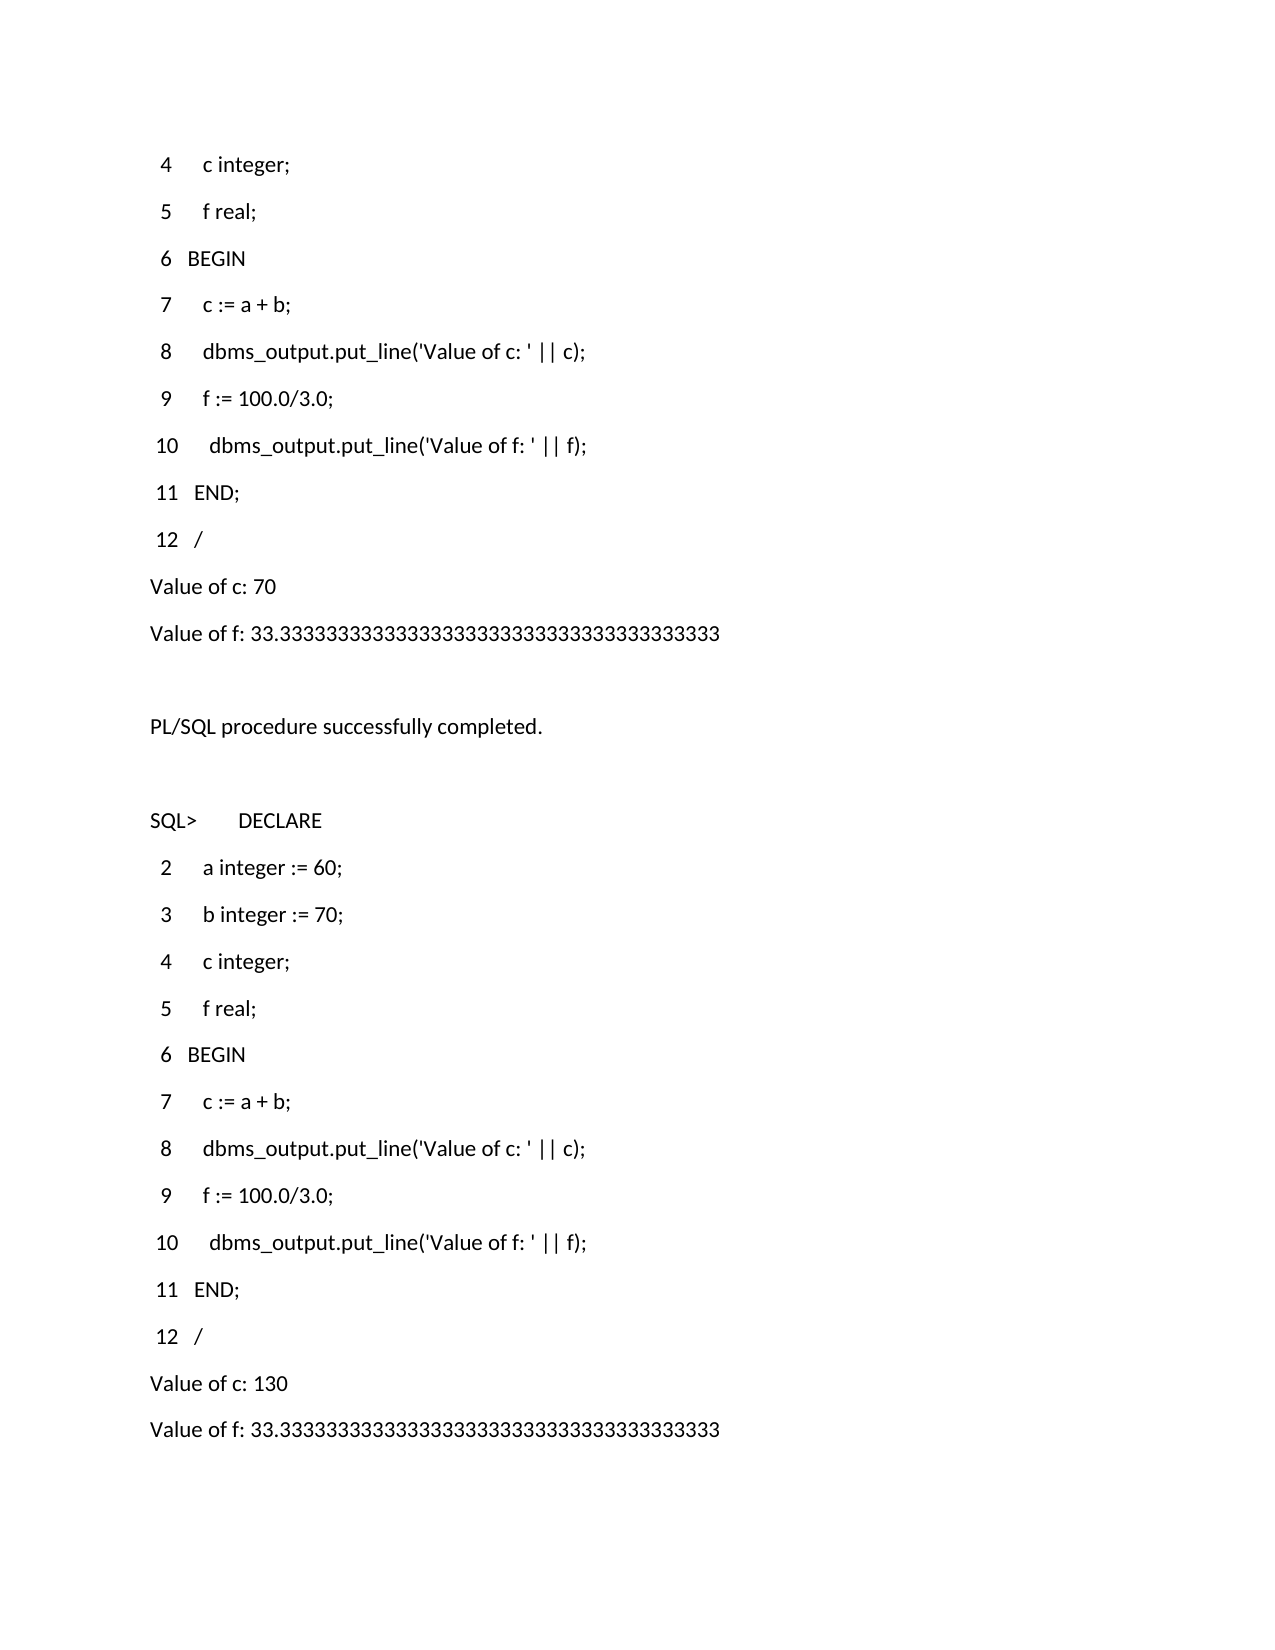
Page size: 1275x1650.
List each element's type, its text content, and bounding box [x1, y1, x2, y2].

text 4 c integer; [150, 150, 1125, 178]
text Value of c: 130 [150, 1369, 1125, 1397]
text 9 f := 100.0/3.0; [150, 1181, 1125, 1209]
text 6 BEGIN [150, 1041, 1125, 1069]
text 8 dbms_output.put_line('Value of c: ' || c); [150, 337, 1125, 366]
text 5 f real; [150, 197, 1125, 225]
text 10 dbms_output.put_line('Value of f: ' || f); [150, 431, 1125, 459]
text 10 dbms_output.put_line('Value of f: ' || f); [150, 1228, 1125, 1256]
text 2 a integer := 60; [150, 853, 1125, 881]
text 7 c := a + b; [150, 1087, 1125, 1116]
text SQL> DECLARE [150, 806, 1125, 834]
text Value of f: 33.33333333333333333333333333333333333333 [150, 619, 1125, 647]
text 12 / [150, 1322, 1125, 1350]
text 11 END; [150, 1275, 1125, 1303]
text PL/SQL procedure successfully completed. [150, 712, 1125, 741]
text Value of f: 33.33333333333333333333333333333333333333 [150, 1416, 1125, 1444]
text 5 f real; [150, 994, 1125, 1022]
text 3 b integer := 70; [150, 900, 1125, 928]
text 9 f := 100.0/3.0; [150, 384, 1125, 412]
text 7 c := a + b; [150, 291, 1125, 319]
text 12 / [150, 525, 1125, 553]
text 8 dbms_output.put_line('Value of c: ' || c); [150, 1134, 1125, 1162]
text 6 BEGIN [150, 244, 1125, 272]
text 11 END; [150, 478, 1125, 506]
text 4 c integer; [150, 947, 1125, 975]
text Value of c: 70 [150, 572, 1125, 600]
